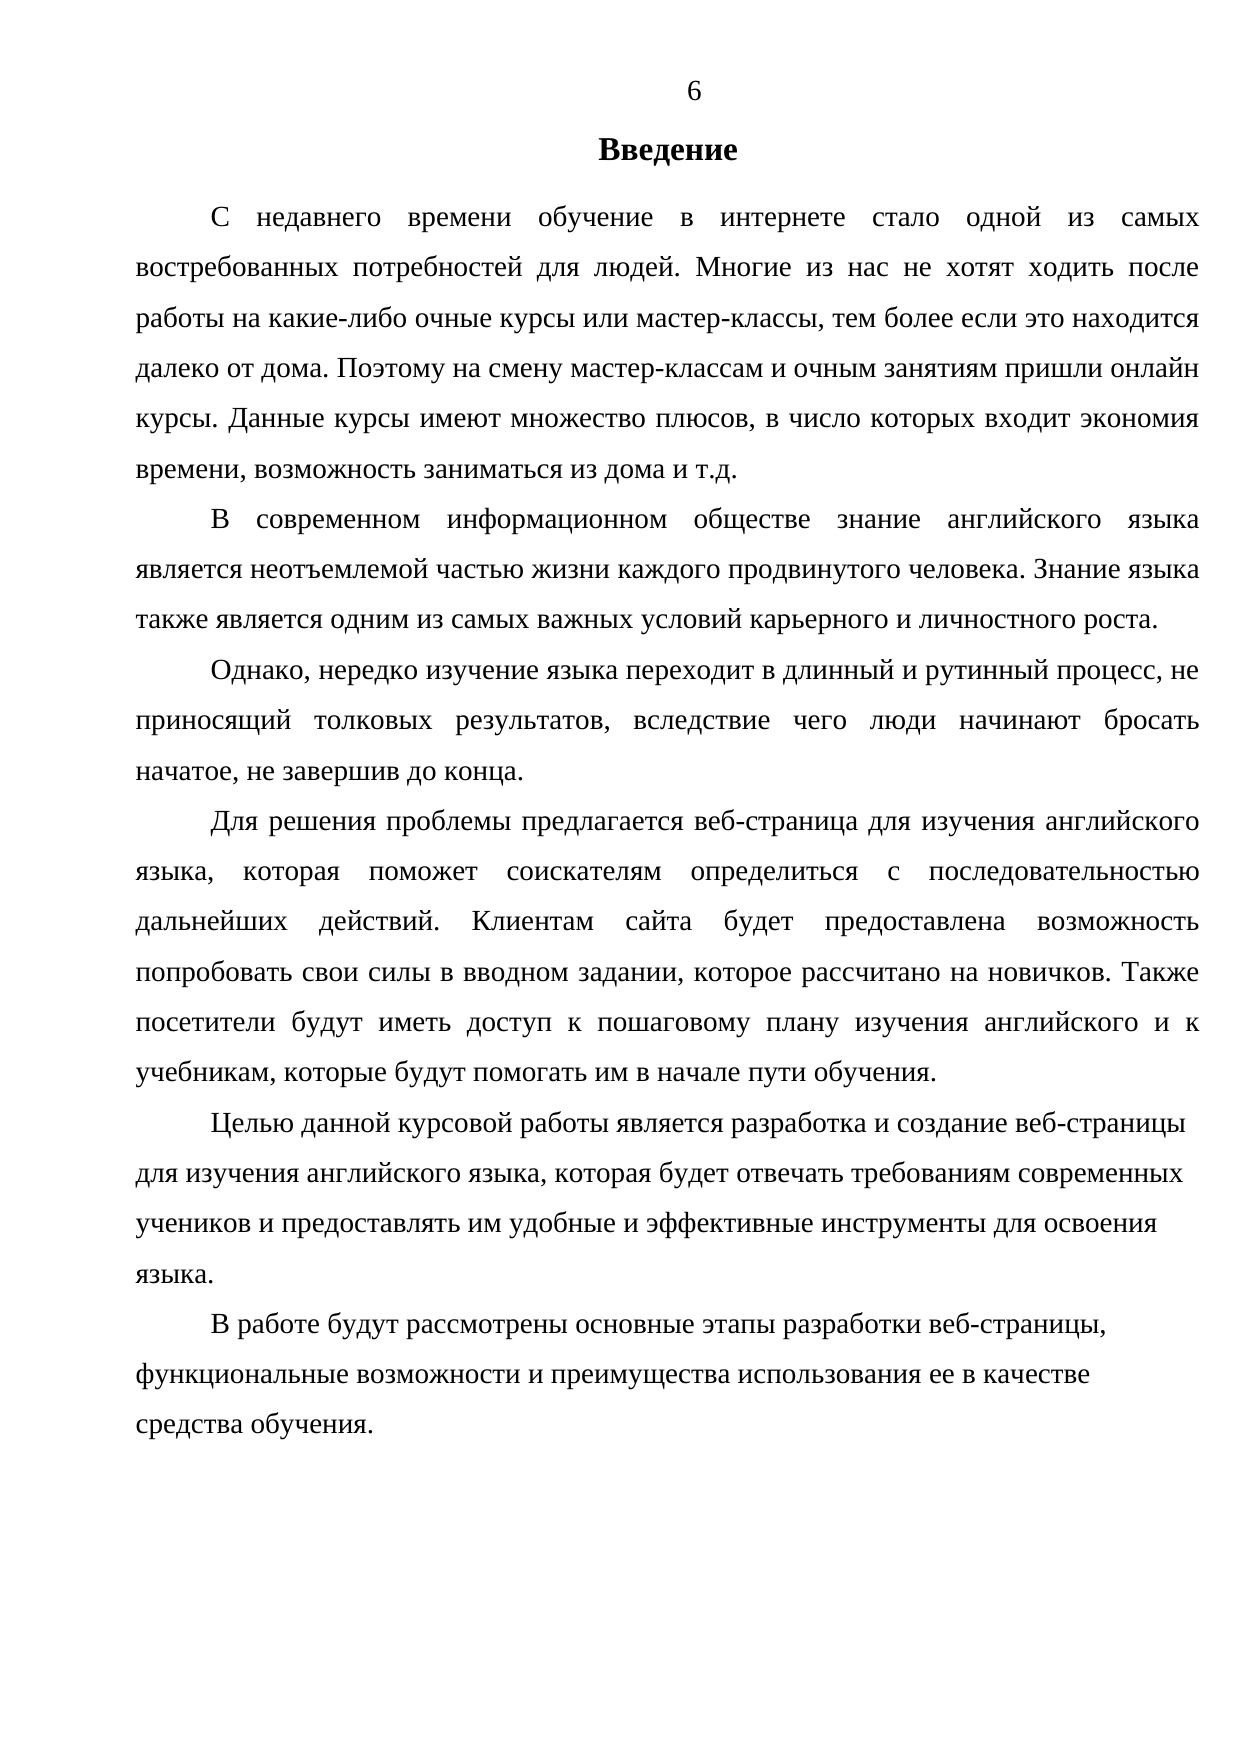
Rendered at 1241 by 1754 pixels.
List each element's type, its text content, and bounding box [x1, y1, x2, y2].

text Целью данной курсовой работы является разработка и создание веб-страницы для изучения английского языка, которая будет отвечать требованиям современных учеников и предоставлять им удобные и эффективные инструменты для освоения языка. [135, 1105, 1201, 1289]
text Введение [135, 129, 1201, 167]
text Однако, нередко изучение языка переходит в длинный и рутинный процесс, не приносящий толковых результатов, вследствие чего люди начинают бросать начатое, не завершив до конца. [135, 652, 1201, 786]
text В современном информационном обществе знание английского языка является неотъемлемой частью жизни каждого продвинутого человека. Знание языка также является одним из самых важных условий карьерного и личностного роста. [135, 501, 1201, 635]
text С недавнего времени обучение в интернете стало одной из самых востребованных потребностей для людей. Многие из нас не хотят ходить после работы на какие-либо очные курсы или мастер-классы, тем более если это находится далеко от дома. Поэтому на смену мастер-классам и очным занятиям пришли онлайн курсы. Данные курсы имеют множество плюсов, в число которых входит экономия времени, возможность заниматься из дома и т.д. [135, 199, 1201, 484]
text Для решения проблемы предлагается веб-страница для изучения английского языка, которая поможет соискателям определиться с последовательностью дальнейших действий. Клиентам сайта будет предоставлена возможность попробовать свои силы в вводном задании, которое рассчитано на новичков. Также посетители будут иметь доступ к пошаговому плану изучения английского и к учебникам, которые будут помогать им в начале пути обучения. [135, 803, 1201, 1088]
text В работе будут рассмотрены основные этапы разработки веб-страницы, функциональные возможности и преимущества использования ее в качестве средства обучения. [135, 1306, 1201, 1440]
